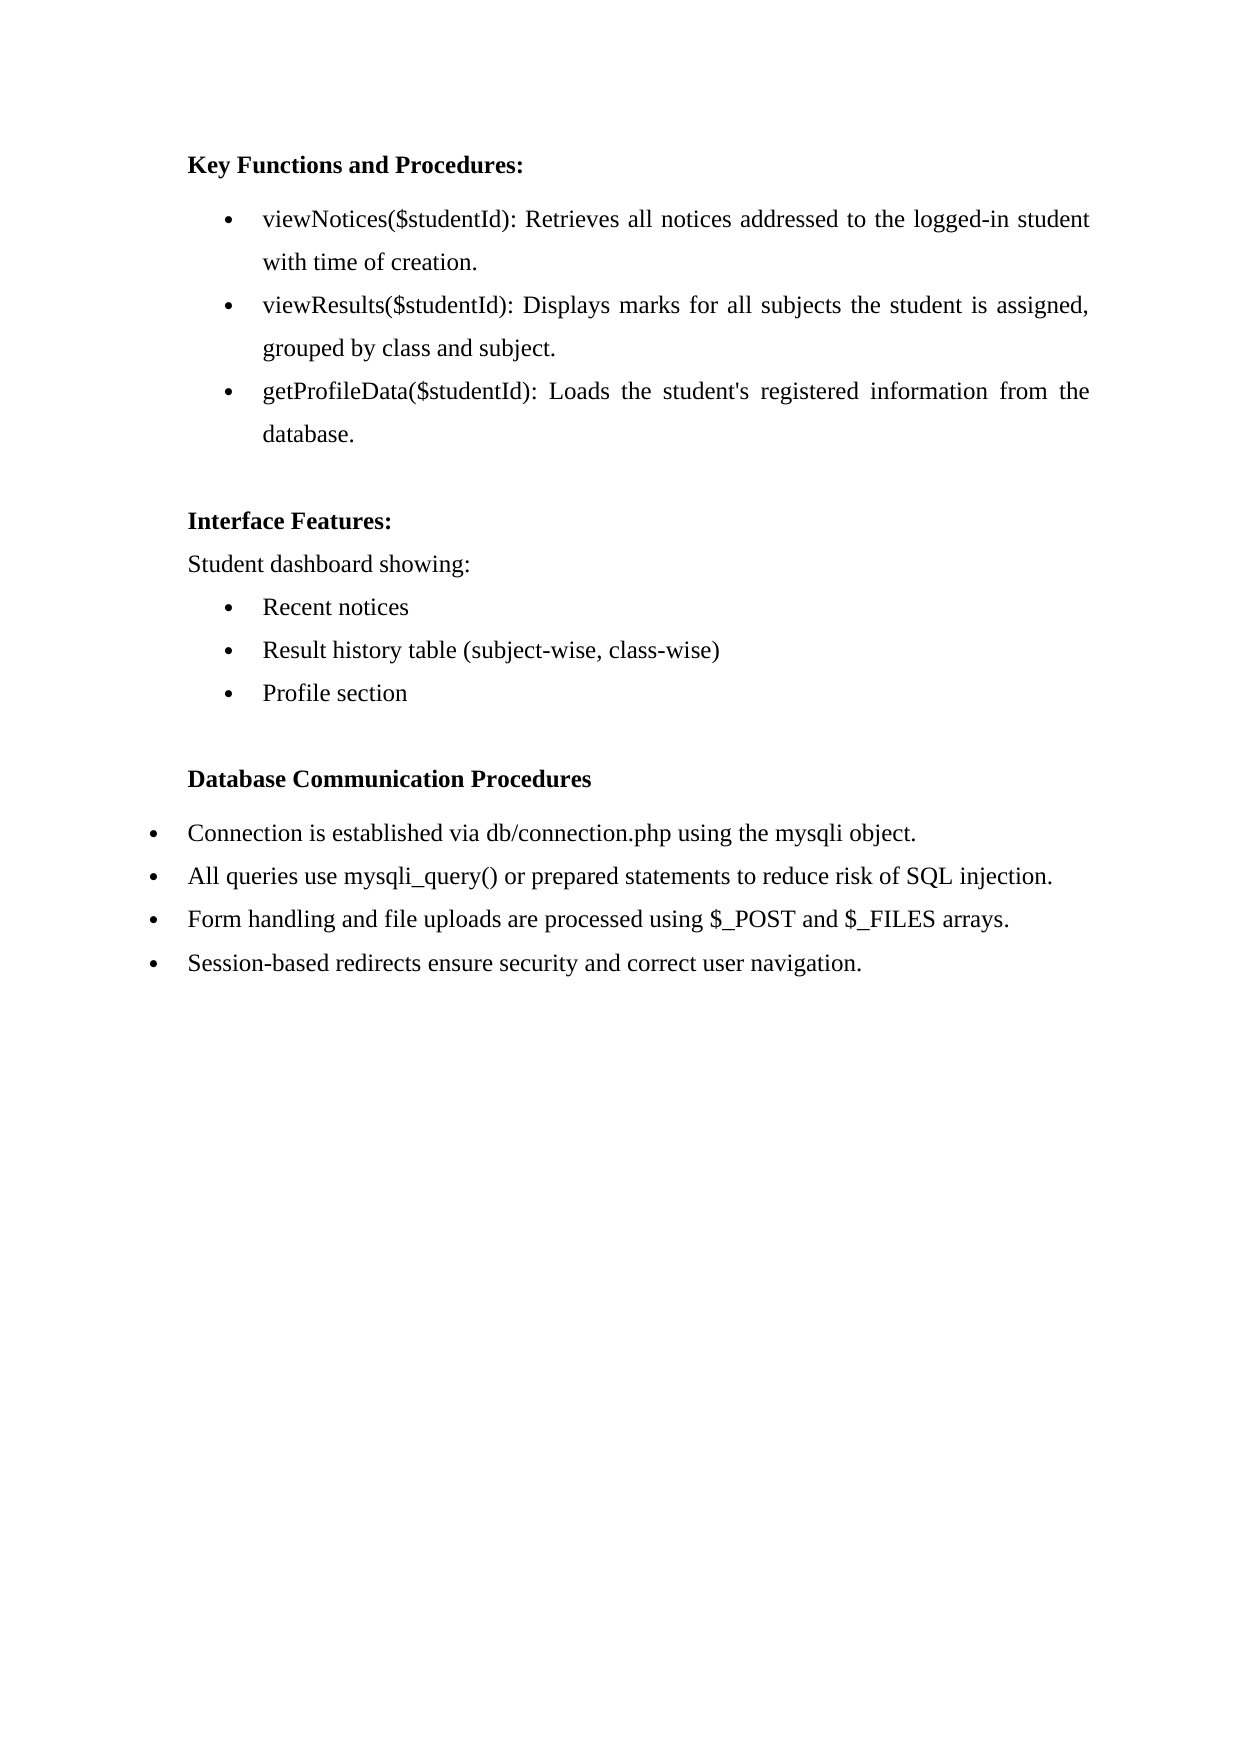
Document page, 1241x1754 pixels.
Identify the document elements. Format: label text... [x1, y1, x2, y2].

list Session-based redirects ensure security and correct user navigation. [150, 948, 1090, 976]
list Result history table (subject-wise, class-wise) [225, 635, 1090, 664]
list viewResults($studentId): Displays marks for all subjects the student is assigned, grouped by class and subject. [225, 290, 1090, 362]
list Profile section [225, 678, 1090, 707]
list getProfileData($studentId): Loads the student's registered information from the database. [225, 376, 1090, 448]
text Interface Features: [187, 506, 1090, 534]
list Recent notices [225, 592, 1090, 621]
list All queries use mysqli_query() or prepared statements to reduce risk of SQL injection. [150, 861, 1090, 890]
text Database Communication Procedures [187, 764, 1090, 793]
list Connection is established via db/connection.php using the mysqli object. [150, 818, 1090, 847]
text Student dashboard showing: [187, 549, 1090, 578]
list viewNotices($studentId): Retrieves all notices addressed to the logged-in student with time of creation. [225, 204, 1090, 276]
list Form handling and file uploads are processed using $_POST and $_FILES arrays. [150, 904, 1090, 933]
text Key Functions and Procedures: [187, 150, 1090, 179]
